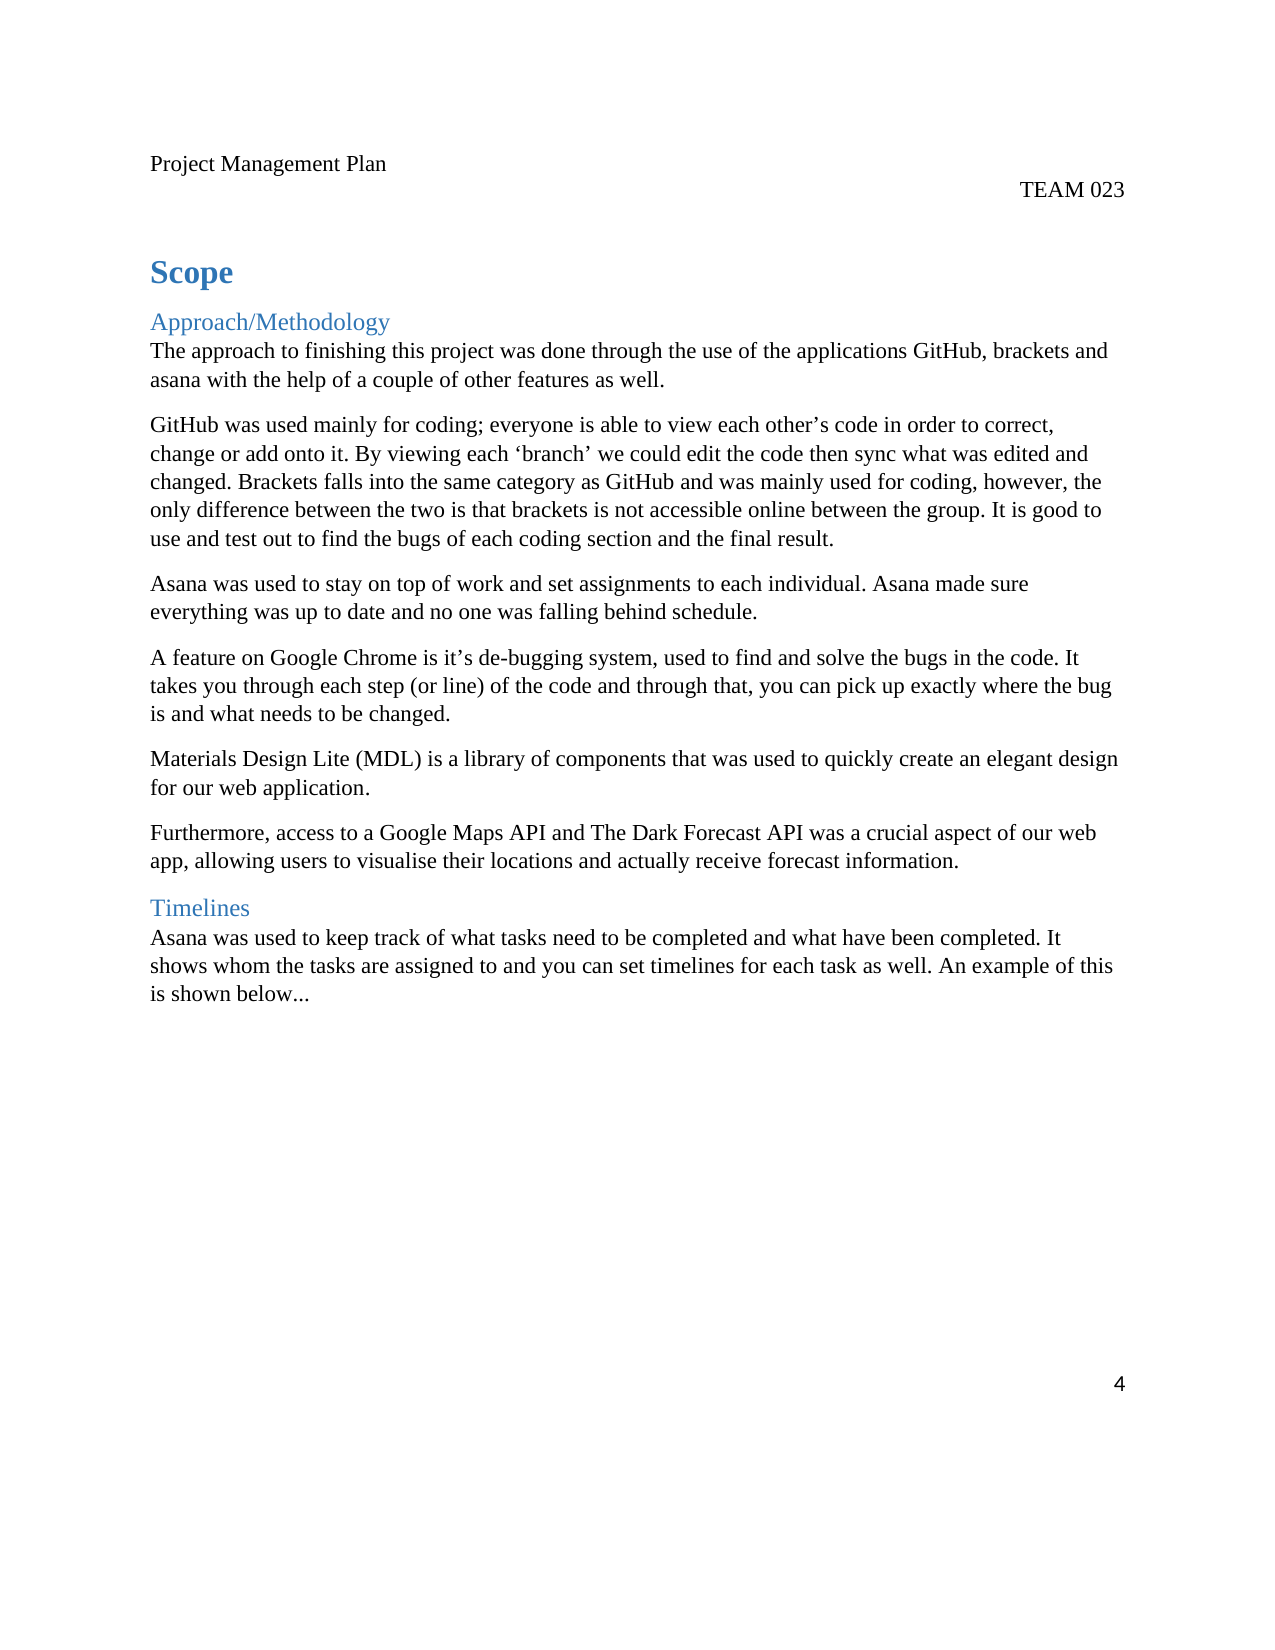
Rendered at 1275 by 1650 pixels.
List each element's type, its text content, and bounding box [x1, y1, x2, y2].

subtitle Scope [150, 253, 1125, 291]
subtitle Approach/Methodology [150, 307, 1125, 335]
subtitle Timelines [150, 893, 1125, 921]
text A feature on Google Chrome is it’s de-bugging system, used to find and solve the bugs in the code. It takes you through each step (or line) of the code and through that, you can pick up exactly where the bug is and what needs to be changed. [150, 643, 1125, 727]
text GitHub was used mainly for coding; everyone is able to view each other’s code in order to correct, change or add onto it. By viewing each ‘branch’ we could edit the code then sync what was edited and changed. Brackets falls into the same category as GitHub and was mainly used for coding, however, the only difference between the two is that brackets is not accessible online between the group. It is good to use and test out to find the bugs of each coding section and the final result. [150, 411, 1125, 551]
text The approach to finishing this project was done through the use of the applications GitHub, brackets and asana with the help of a couple of other features as well. [150, 338, 1125, 392]
text Asana was used to stay on top of work and set assignments to each individual. Asana made sure everything was up to date and no one was falling behind schedule. [150, 570, 1125, 625]
text Asana was used to keep track of what tasks need to be completed and what have been completed. It shows whom the tasks are assigned to and you can set timelines for each task as well. An example of this is shown below... [150, 924, 1125, 1007]
text Furthermore, access to a Google Maps API and The Dark Forecast API was a crucial aspect of our web app, allowing users to visualise their locations and actually receive forecast information. [150, 819, 1125, 874]
text Materials Design Lite (MDL) is a library of components that was used to quickly create an elegant design for our web application. [150, 746, 1125, 800]
